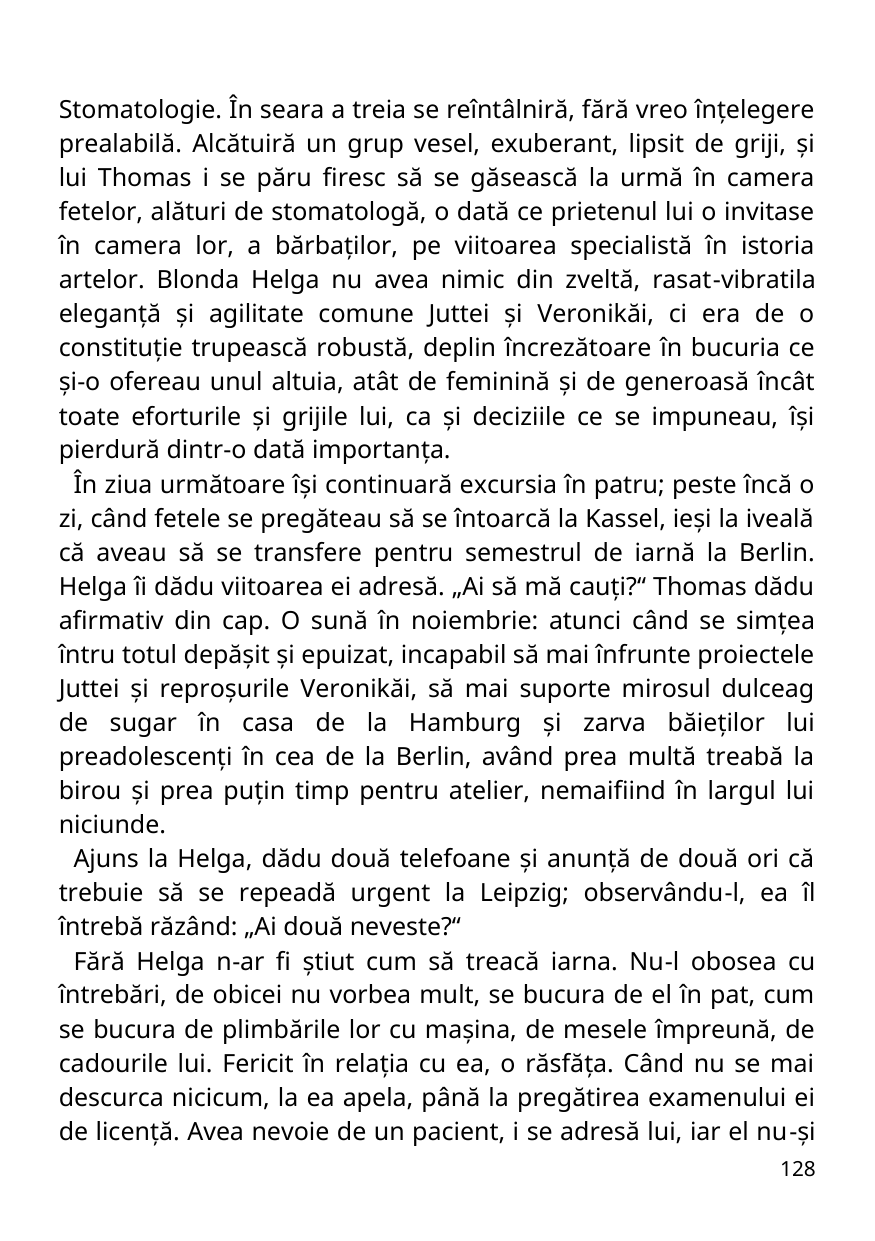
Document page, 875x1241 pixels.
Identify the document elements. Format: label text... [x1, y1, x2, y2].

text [58, 92, 816, 466]
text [58, 943, 816, 1147]
text Ajuns la Helga, dădu două telefoane şi anunţă de două ori că trebuie să se repeadă urgent la Leipzig; observându-l, ea îl întrebă răzând: „Ai două neveste?“ [58, 841, 816, 943]
text În ziua următoare îşi continuară excursia în patru; peste încă o zi, când fetele se pregăteau să se întoarcă la Kassel, ieşi la iveală că aveau să se transfere pentru semestrul de iarnă la Berlin. Helga îi dădu viitoarea ei adresă. „Ai să mă cauţi?“ Thomas dădu afirmativ din cap. O sună în noiembrie: atunci când se simţea întru totul depăşit şi epuizat, incapabil să mai înfrunte proiectele Juttei şi reproşurile Veronikăi, să mai suporte mirosul dulceag de sugar în casa de la Hamburg şi zarva băieţilor lui preadolescenţi în cea de la Berlin, având prea multă treabă la birou şi prea puţin timp pentru atelier, nemaifiind în largul lui niciunde. [58, 466, 816, 841]
